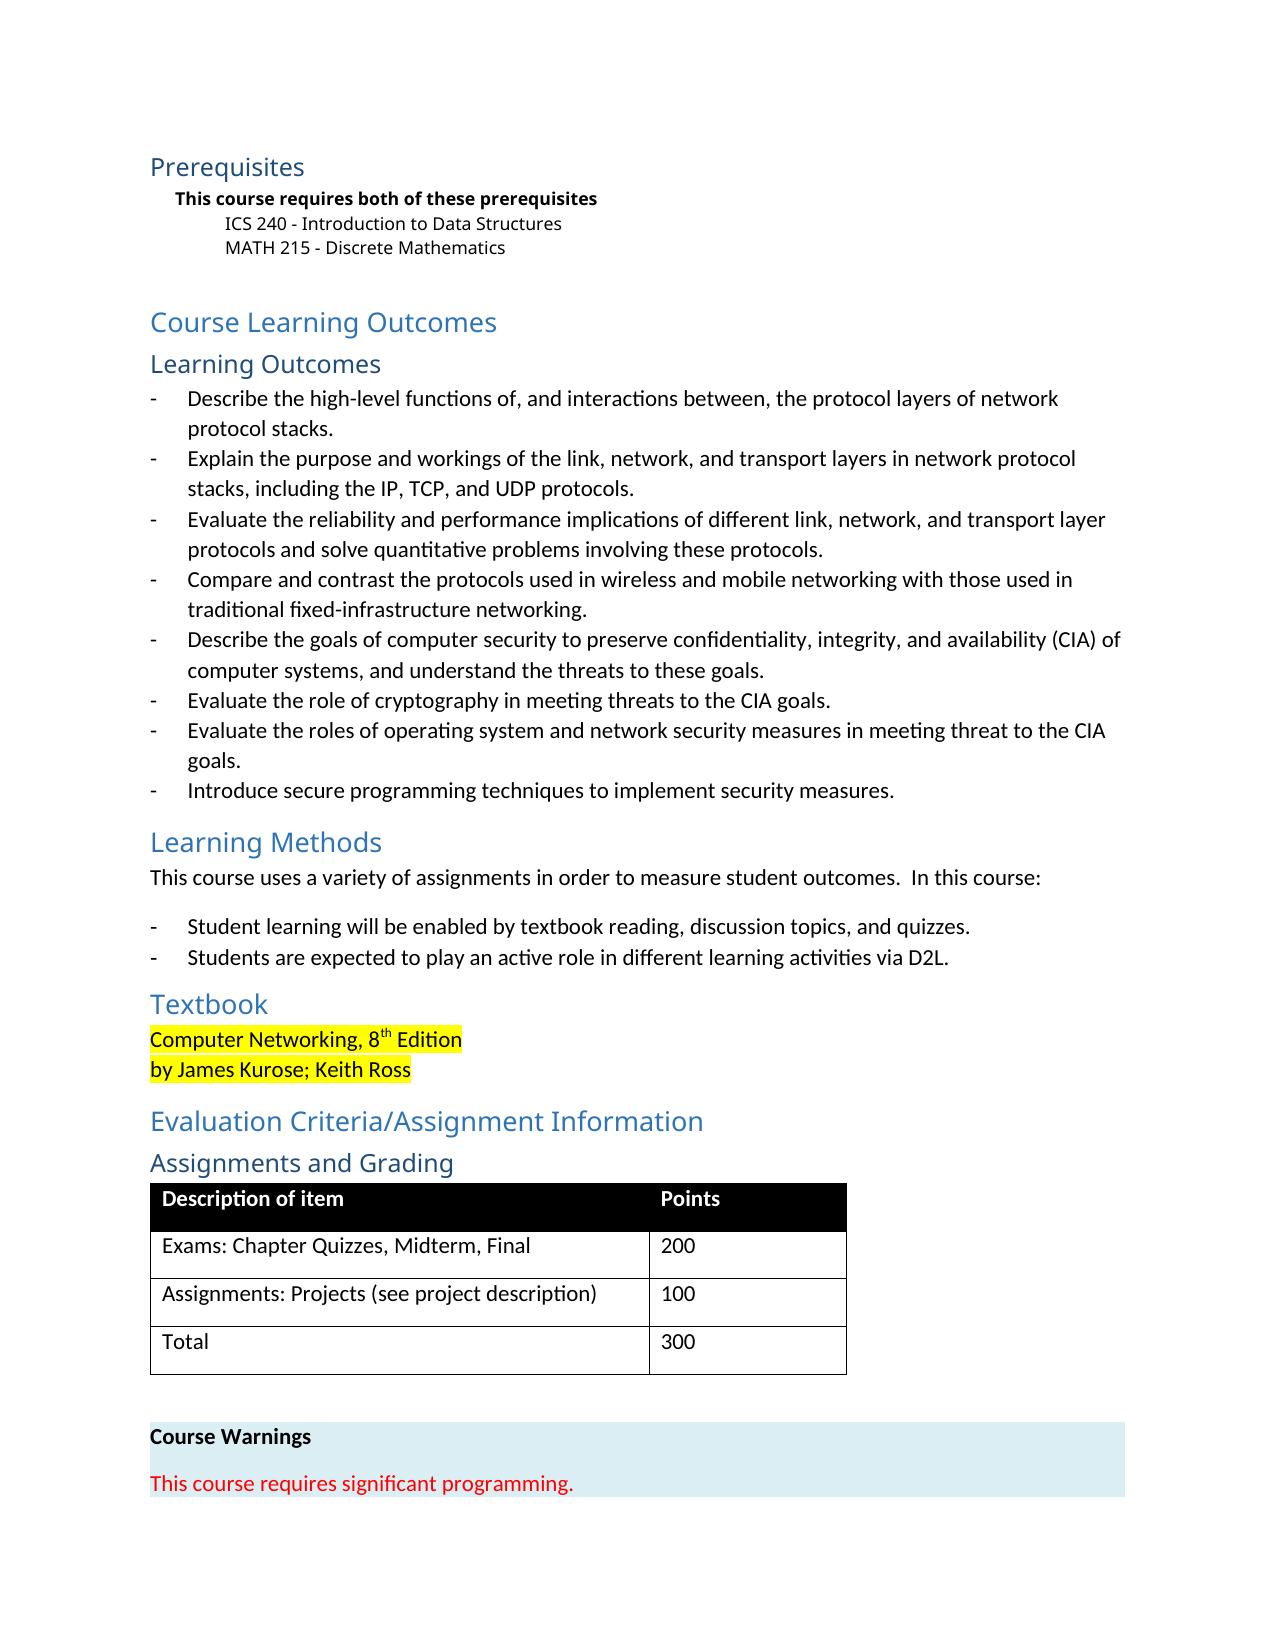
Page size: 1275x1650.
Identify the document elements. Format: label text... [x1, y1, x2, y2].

subtitle Assignments and Grading [150, 1146, 1125, 1180]
table_cell Total [151, 1327, 649, 1374]
subtitle Textbook [150, 985, 1125, 1022]
text This course uses a variety of assignments in order to measure student outcomes. In this course: [150, 863, 1125, 891]
table_cell Exams: Chapter Quizzes, Midterm, Final [151, 1232, 649, 1278]
list Student learning will be enabled by textbook reading, discussion topics, and quizzes. [150, 910, 1125, 941]
list Evaluate the roles of operating system and network security measures in meeting threat to the CIA goals. [150, 716, 1125, 774]
text Computer Networking, 8th Edition by James Kurose; Keith Ross [150, 1025, 1125, 1083]
text MATH 215 - Discrete Mathematics [225, 235, 1100, 259]
list Students are expected to play an active role in different learning activities via D2L. [150, 941, 1125, 973]
table_header Points [650, 1184, 846, 1231]
text This course requires both of these prerequisites [175, 187, 1100, 211]
list Evaluate the role of cryptography in meeting threats to the CIA goals. [150, 686, 1125, 714]
text Course Warnings [150, 1422, 1125, 1450]
table_cell 300 [650, 1327, 846, 1374]
text ICS 240 - Introduction to Data Structures [225, 211, 1100, 235]
subtitle Course Learning Outcomes [150, 303, 1125, 340]
list Compare and contrast the protocols used in wireless and mobile networking with those used in traditional fixed-infrastructure networking. [150, 565, 1125, 623]
list Introduce secure programming techniques to implement security measures. [150, 777, 1125, 804]
table_cell 100 [650, 1279, 846, 1326]
text This course requires significant programming. [150, 1469, 1125, 1497]
list Describe the high-level functions of, and interactions between, the protocol layers of network protocol stacks. [150, 384, 1125, 442]
list Explain the purpose and workings of the link, network, and transport layers in network protocol stacks, including the IP, TCP, and UDP protocols. [150, 444, 1125, 502]
list Evaluate the reliability and performance implications of different link, network, and transport layer protocols and solve quantitative problems involving these protocols. [150, 505, 1125, 563]
subtitle Prerequisites [150, 150, 1125, 184]
subtitle Learning Outcomes [150, 347, 1125, 381]
subtitle Learning Methods [150, 823, 1125, 860]
table_header Description of item [151, 1184, 649, 1231]
list Describe the goals of computer security to preserve confidentiality, integrity, and availability (CIA) of computer systems, and understand the threats to these goals. [150, 626, 1125, 684]
table_cell 200 [650, 1232, 846, 1278]
table_cell Assignments: Projects (see project description) [151, 1279, 649, 1326]
subtitle Evaluation Criteria/Assignment Information [150, 1102, 1125, 1139]
